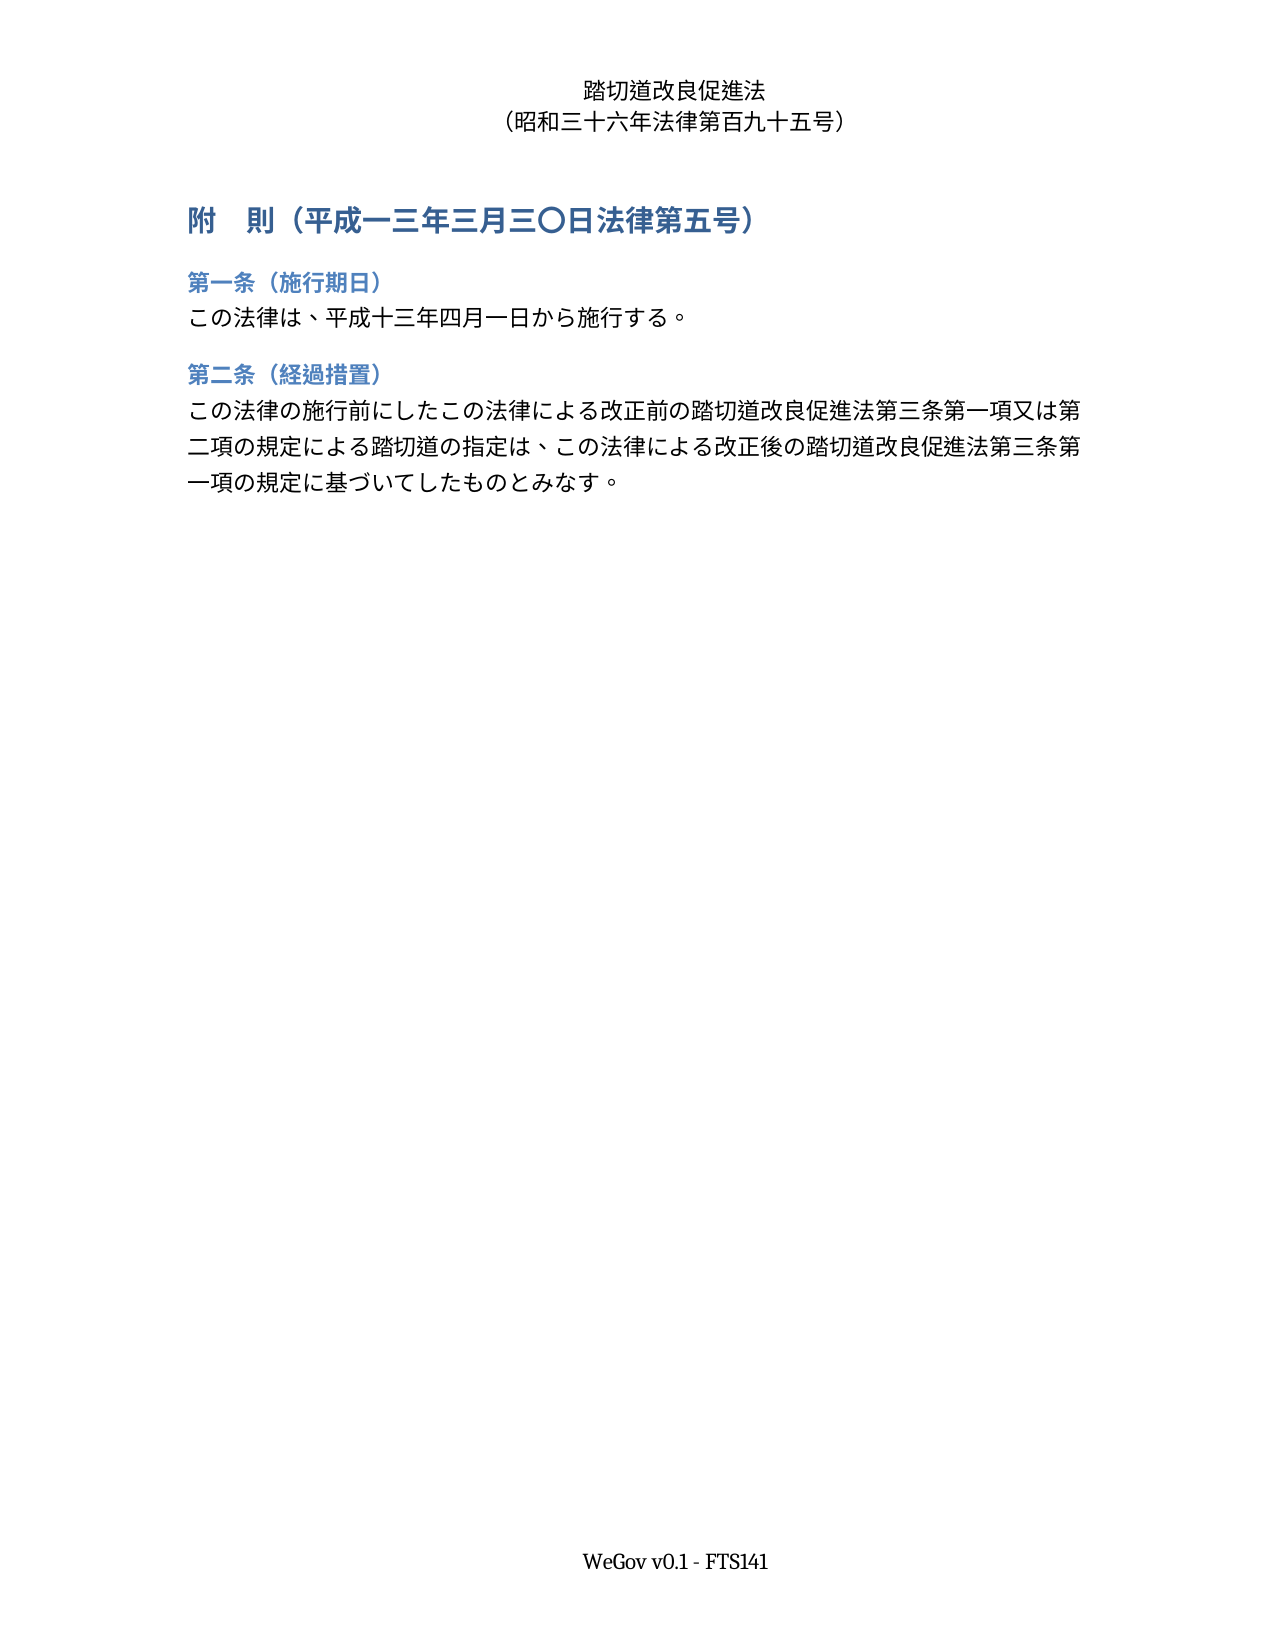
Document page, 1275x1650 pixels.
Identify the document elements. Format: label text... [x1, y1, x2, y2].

subtitle 附 則（平成一三年三月三〇日法律第五号） [187, 200, 1087, 240]
subtitle 第二条（経過措置） [187, 359, 1087, 390]
subtitle 第一条（施行期日） [187, 266, 1087, 298]
text この法律の施行前にしたこの法律による改正前の踏切道改良促進法第三条第一項又は第二項の規定による踏切道の指定は、この法律による改正後の踏切道改良促進法第三条第一項の規定に基づいてしたものとみなす。 [187, 395, 1087, 498]
text この法律は、平成十三年四月一日から施行する。 [187, 302, 1087, 334]
